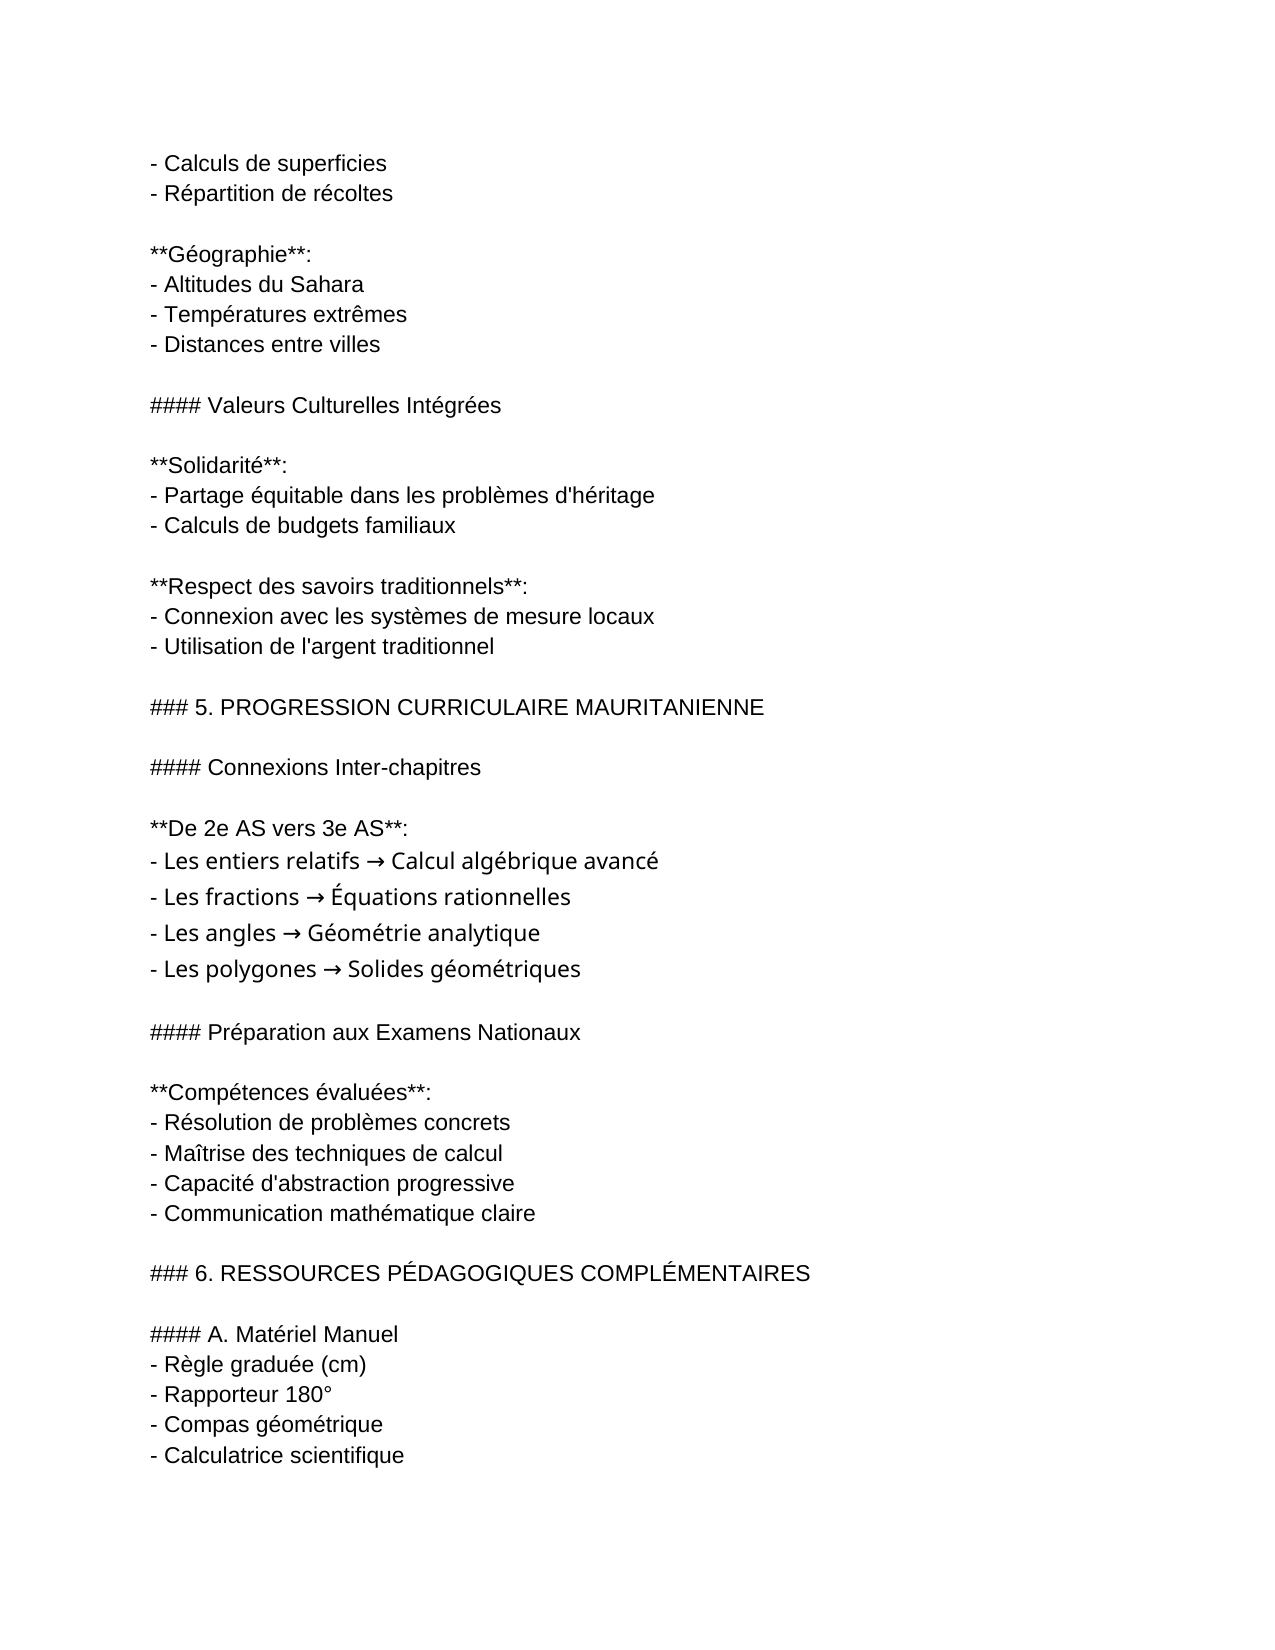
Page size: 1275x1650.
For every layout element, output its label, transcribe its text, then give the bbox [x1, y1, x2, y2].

text - Altitudes du Sahara [150, 271, 1125, 297]
text - Calculs de superficies [150, 150, 1125, 176]
text - Rapporteur 180° [150, 1381, 1125, 1408]
text - Distances entre villes [150, 331, 1125, 358]
text - Partage équitable dans les problèmes d'héritage [150, 482, 1125, 509]
text - Calculs de budgets familiaux [150, 512, 1125, 539]
text - Les entiers relatifs → Calcul algébrique avancé [150, 845, 1125, 876]
text - Connexion avec les systèmes de mesure locaux [150, 603, 1125, 629]
text #### Préparation aux Examens Nationaux [150, 1019, 1125, 1045]
text **De 2e AS vers 3e AS**: [150, 814, 1125, 841]
text - Communication mathématique claire [150, 1200, 1125, 1226]
text #### Valeurs Culturelles Intégrées [150, 392, 1125, 418]
text - Les angles → Géométrie analytique [150, 917, 1125, 948]
text - Résolution de problèmes concrets [150, 1109, 1125, 1136]
text - Les fractions → Équations rationnelles [150, 881, 1125, 912]
text - Règle graduée (cm) [150, 1351, 1125, 1377]
text - Capacité d'abstraction progressive [150, 1170, 1125, 1196]
text - Maîtrise des techniques de calcul [150, 1139, 1125, 1166]
text **Solidarité**: [150, 452, 1125, 478]
text #### Connexions Inter-chapitres [150, 754, 1125, 781]
text **Compétences évaluées**: [150, 1079, 1125, 1106]
text **Respect des savoirs traditionnels**: [150, 573, 1125, 599]
text - Utilisation de l'argent traditionnel [150, 633, 1125, 660]
text #### A. Matériel Manuel [150, 1321, 1125, 1347]
text - Répartition de récoltes [150, 180, 1125, 207]
text - Compas géométrique [150, 1411, 1125, 1438]
text ### 6. RESSOURCES PÉDAGOGIQUES COMPLÉMENTAIRES [150, 1260, 1125, 1287]
text - Calculatrice scientifique [150, 1442, 1125, 1468]
text **Géographie**: [150, 241, 1125, 267]
text - Les polygones → Solides géométriques [150, 953, 1125, 984]
text ### 5. PROGRESSION CURRICULAIRE MAURITANIENNE [150, 694, 1125, 720]
text - Températures extrêmes [150, 301, 1125, 327]
